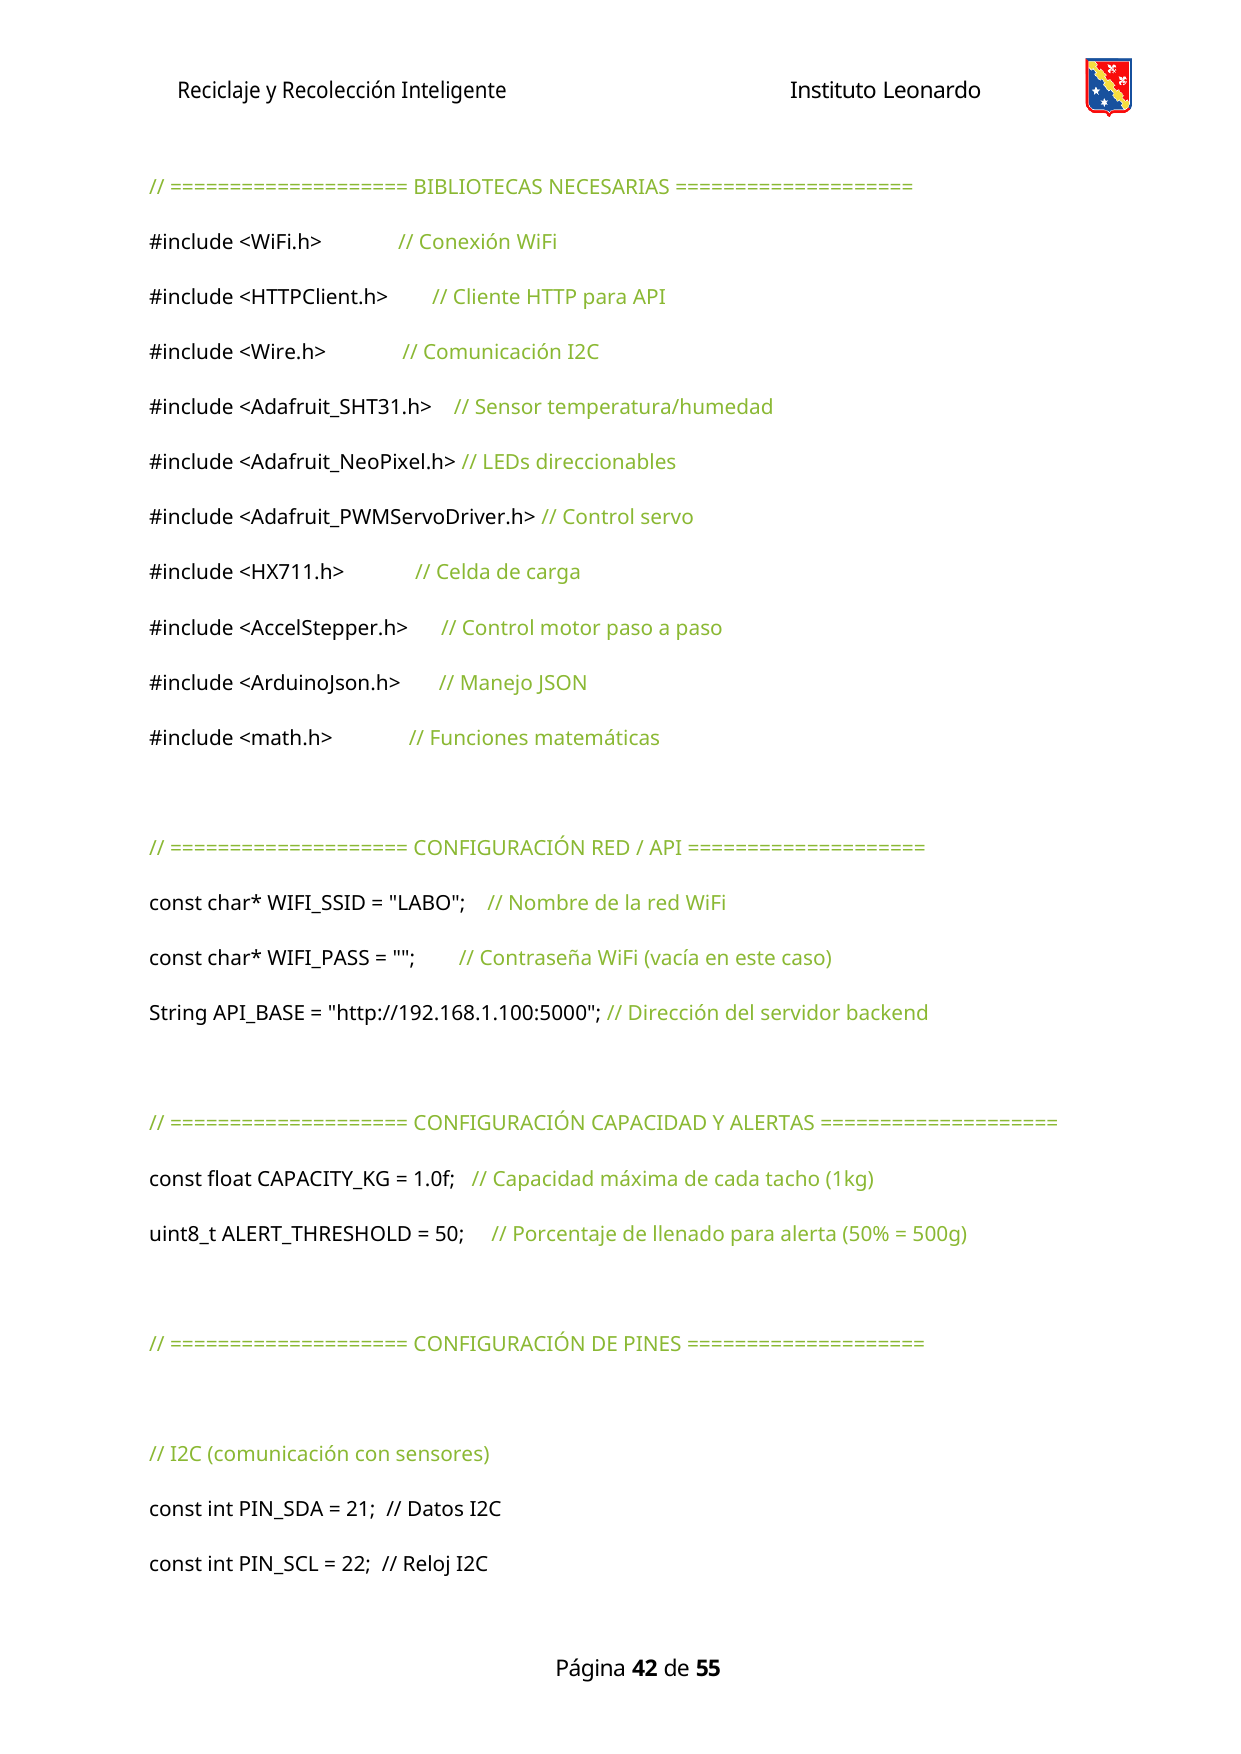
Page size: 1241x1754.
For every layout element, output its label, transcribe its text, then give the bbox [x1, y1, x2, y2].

text // I2C (comunicación con sensores) [75, 1439, 1063, 1468]
text #include <math.h> // Funciones matemáticas [75, 723, 1063, 751]
text // ==================== CONFIGURACIÓN RED / API ==================== [75, 833, 1063, 861]
text uint8_t ALERT_THRESHOLD = 50; // Porcentaje de llenado para alerta (50% = 500g) [75, 1219, 1063, 1247]
text #include <Adafruit_NeoPixel.h> // LEDs direccionables [75, 447, 1063, 476]
text #include <Wire.h> // Comunicación I2C [75, 337, 1063, 366]
text // ==================== CONFIGURACIÓN DE PINES ==================== [75, 1329, 1063, 1357]
text String API_BASE = "http://192.168.1.100:5000"; // Dirección del servidor backend [75, 998, 1063, 1027]
text // ==================== BIBLIOTECAS NECESARIAS ==================== [75, 172, 1063, 200]
text const float CAPACITY_KG = 1.0f; // Capacidad máxima de cada tacho (1kg) [75, 1164, 1063, 1192]
text #include <HX711.h> // Celda de carga [75, 557, 1063, 586]
text #include <Adafruit_SHT31.h> // Sensor temperatura/humedad [75, 392, 1063, 421]
text const char* WIFI_SSID = "LABO"; // Nombre de la red WiFi [75, 888, 1063, 917]
text #include <Adafruit_PWMServoDriver.h> // Control servo [75, 502, 1063, 531]
picture [1085, 58, 1132, 117]
text #include <ArduinoJson.h> // Manejo JSON [75, 668, 1063, 696]
text const int PIN_SCL = 22; // Reloj I2C [75, 1549, 1063, 1578]
text #include <WiFi.h> // Conexión WiFi [75, 227, 1063, 255]
text const char* WIFI_PASS = ""; // Contraseña WiFi (vacía en este caso) [75, 943, 1063, 972]
text const int PIN_SDA = 21; // Datos I2C [75, 1494, 1063, 1523]
text #include <HTTPClient.h> // Cliente HTTP para API [75, 282, 1063, 310]
text #include <AccelStepper.h> // Control motor paso a paso [75, 613, 1063, 641]
text // ==================== CONFIGURACIÓN CAPACIDAD Y ALERTAS ==================== [75, 1108, 1063, 1137]
